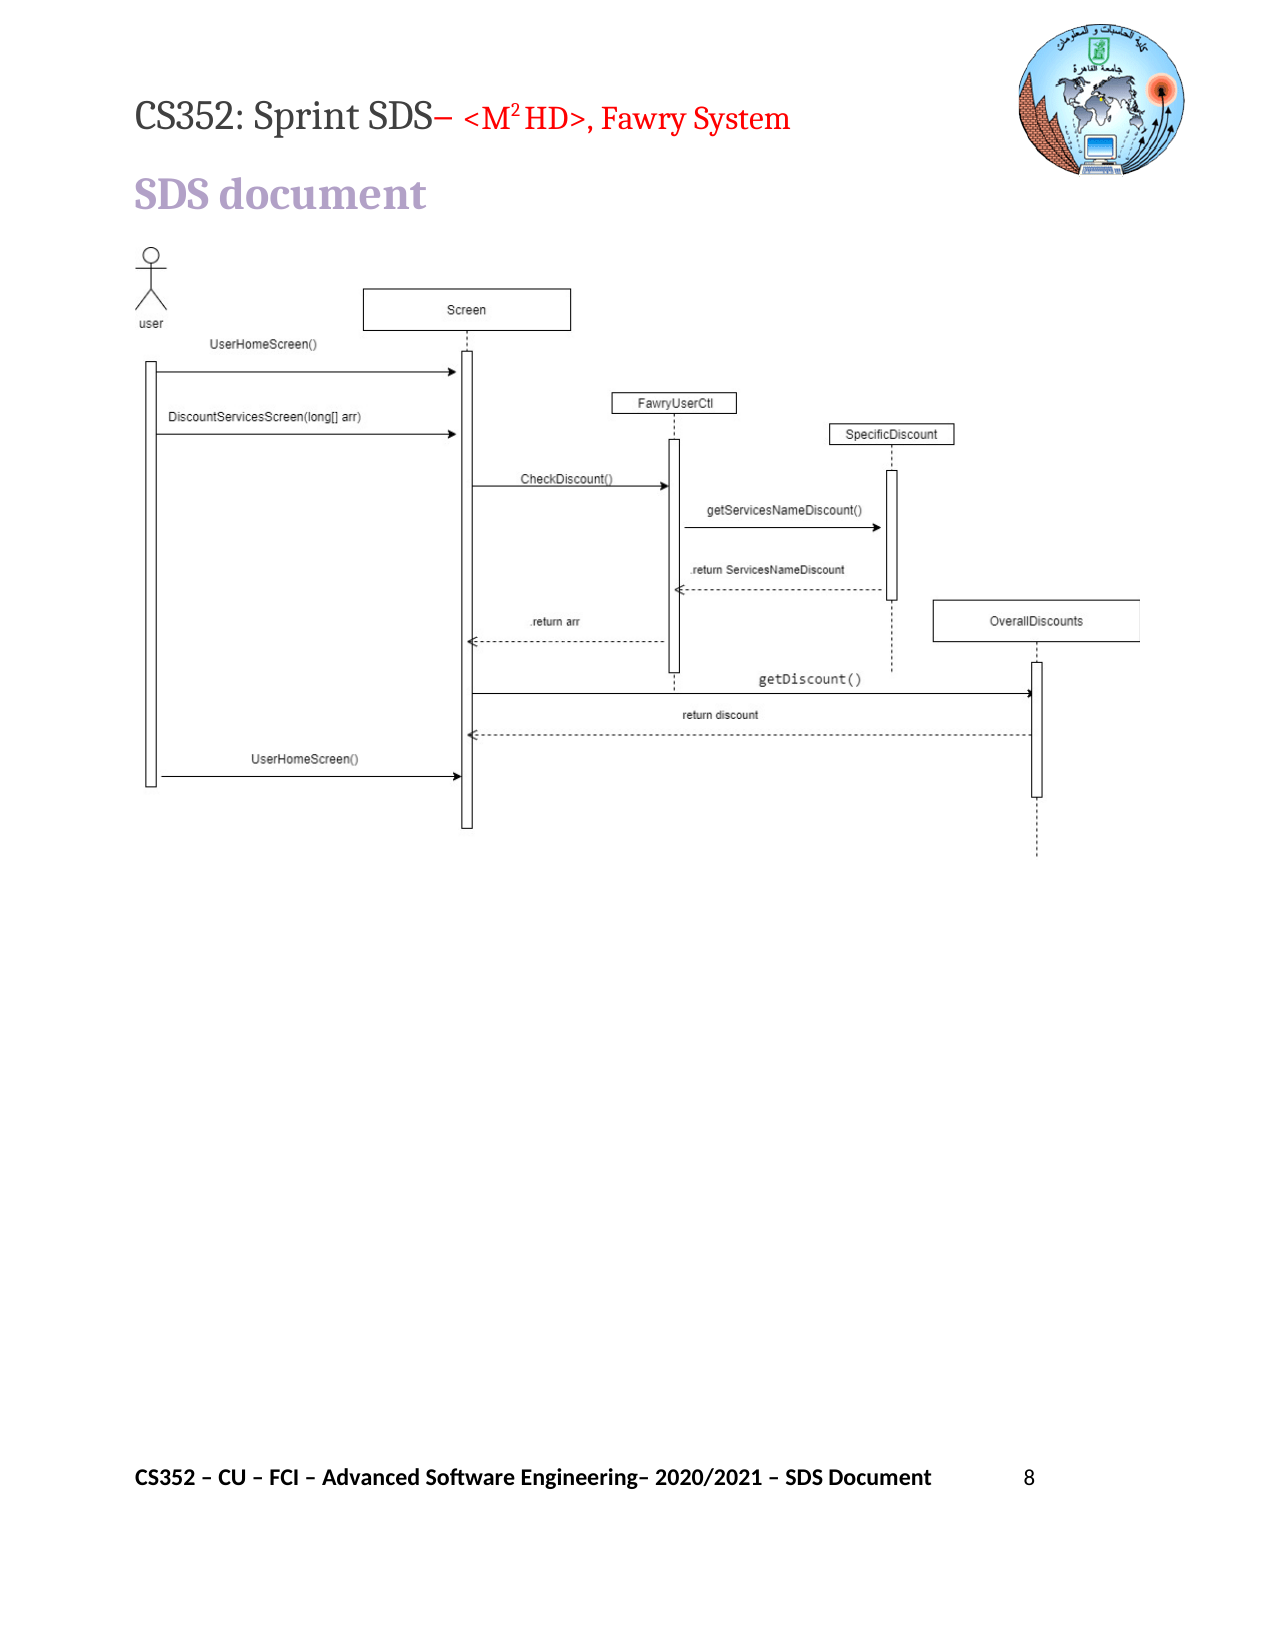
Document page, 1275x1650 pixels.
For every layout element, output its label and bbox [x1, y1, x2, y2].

picture [135, 247, 1140, 860]
picture [1018, 24, 1186, 180]
